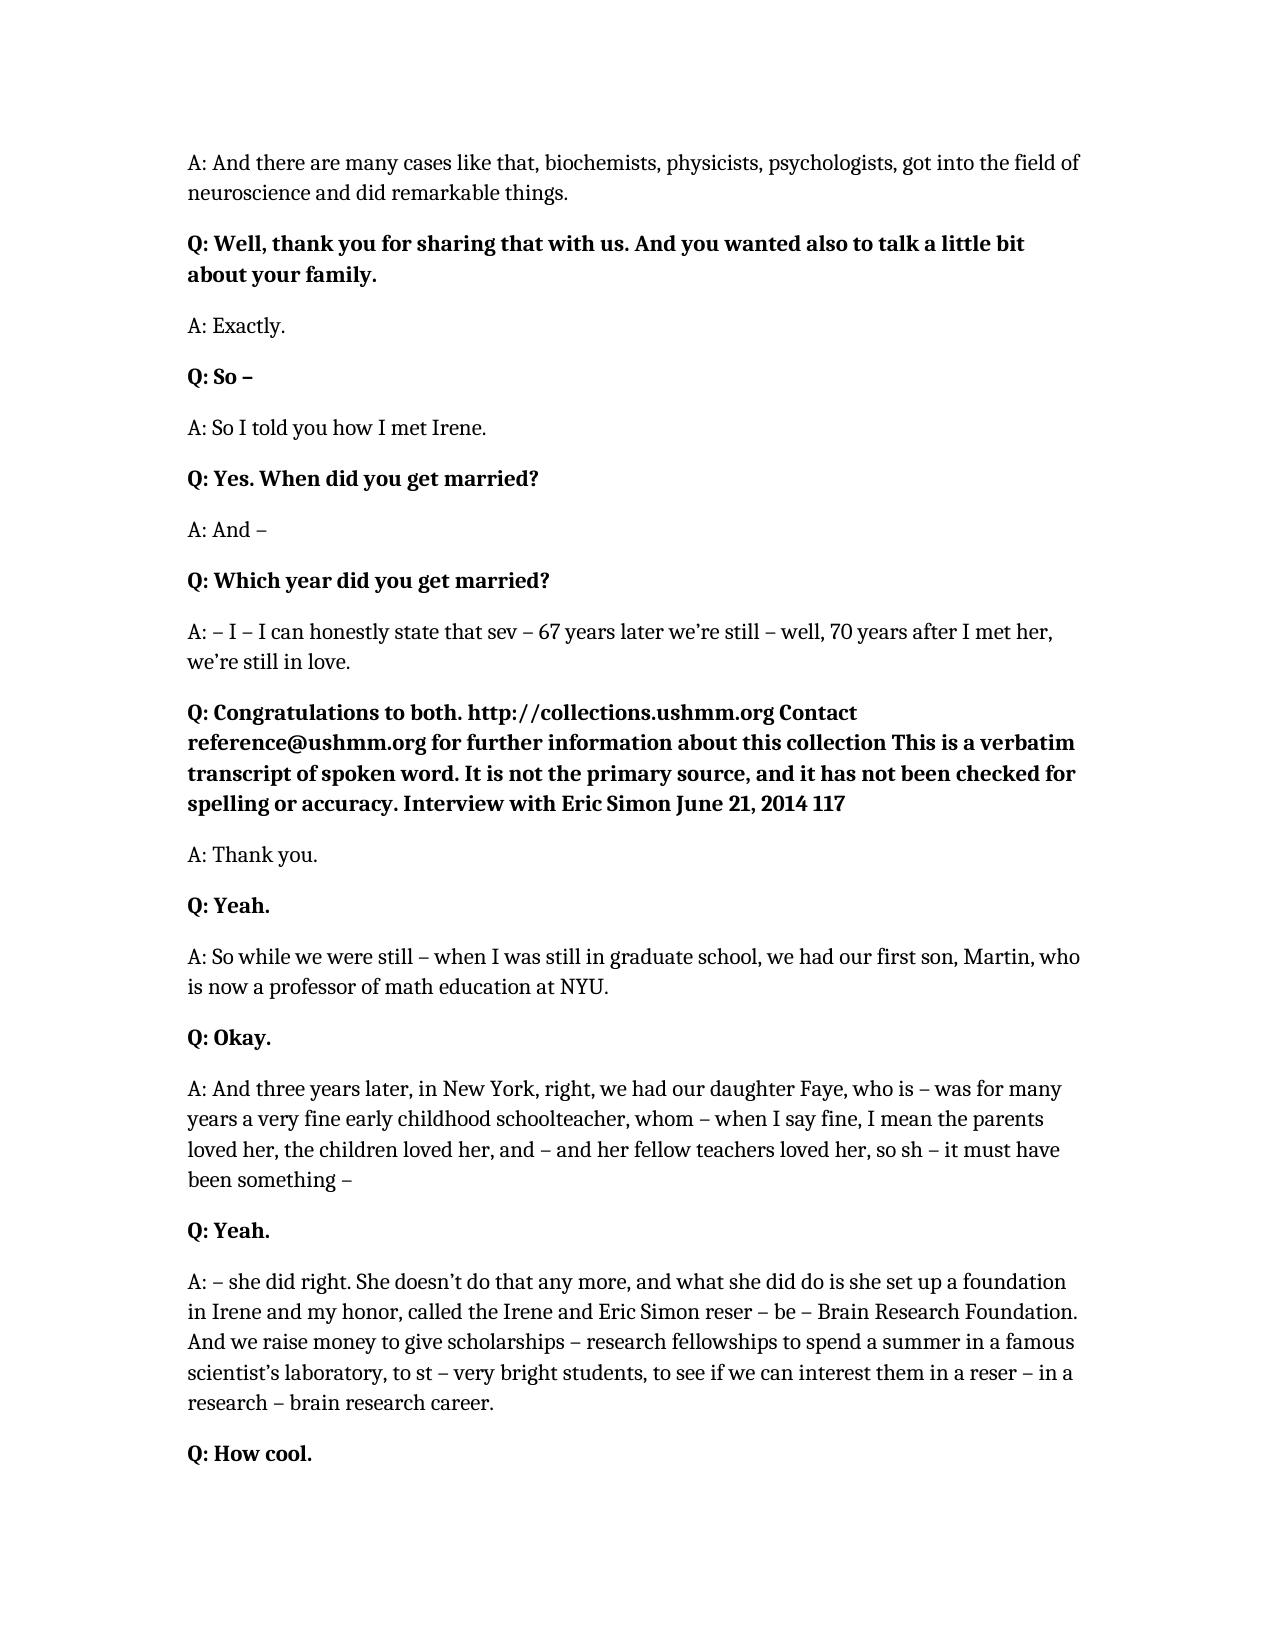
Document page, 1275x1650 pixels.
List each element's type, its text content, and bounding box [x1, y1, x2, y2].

text A: Exactly. [187, 312, 1087, 339]
text Q: Yeah. [187, 893, 1087, 919]
text Q: Congratulations to both. http://collections.ushmm.org Contact reference@ushmm.org for further information about this collection This is a verbatim transcript of spoken word. It is not the primary source, and it has not been checked for spelling or accuracy. Interview with Eric Simon June 21, 2014 117 [187, 700, 1087, 817]
text A: And there are many cases like that, biochemists, physicists, psychologists, got into the field of neuroscience and did remarkable things. [187, 150, 1087, 207]
text Q: Yes. When did you get married? [187, 466, 1087, 492]
text Q: Okay. [187, 1025, 1087, 1051]
text A: Thank you. [187, 842, 1087, 868]
text Q: How cool. [187, 1441, 1087, 1467]
text A: And three years later, in New York, right, we had our daughter Faye, who is – was for many years a very fine early childhood schoolteacher, whom – when I say fine, I mean the parents loved her, the children loved her, and – and her fellow teachers loved her, so sh – it must have been something – [187, 1076, 1087, 1193]
text A: And – [187, 517, 1087, 543]
text Q: Well, thank you for sharing that with us. And you wanted also to talk a little bit about your family. [187, 231, 1087, 288]
text A: So while we were still – when I was still in graduate school, we had our first son, Martin, who is now a professor of math education at NYU. [187, 944, 1087, 1000]
text A: So I told you how I met Irene. [187, 414, 1087, 441]
text Q: So – [187, 363, 1087, 390]
text Q: Yeah. [187, 1218, 1087, 1244]
text A: – I – I can honestly state that sev – 67 years later we’re still – well, 70 years after I met her, we’re still in love. [187, 619, 1087, 675]
text A: – she did right. She doesn’t do that any more, and what she did do is she set up a foundation in Irene and my honor, called the Irene and Eric Simon reser – be – Brain Research Foundation. And we raise money to give scholarships – research fellowships to spend a summer in a famous scientist’s laboratory, to st – very bright students, to see if we can interest them in a reser – in a research – brain research career. [187, 1269, 1087, 1416]
text Q: Which year did you get married? [187, 568, 1087, 594]
